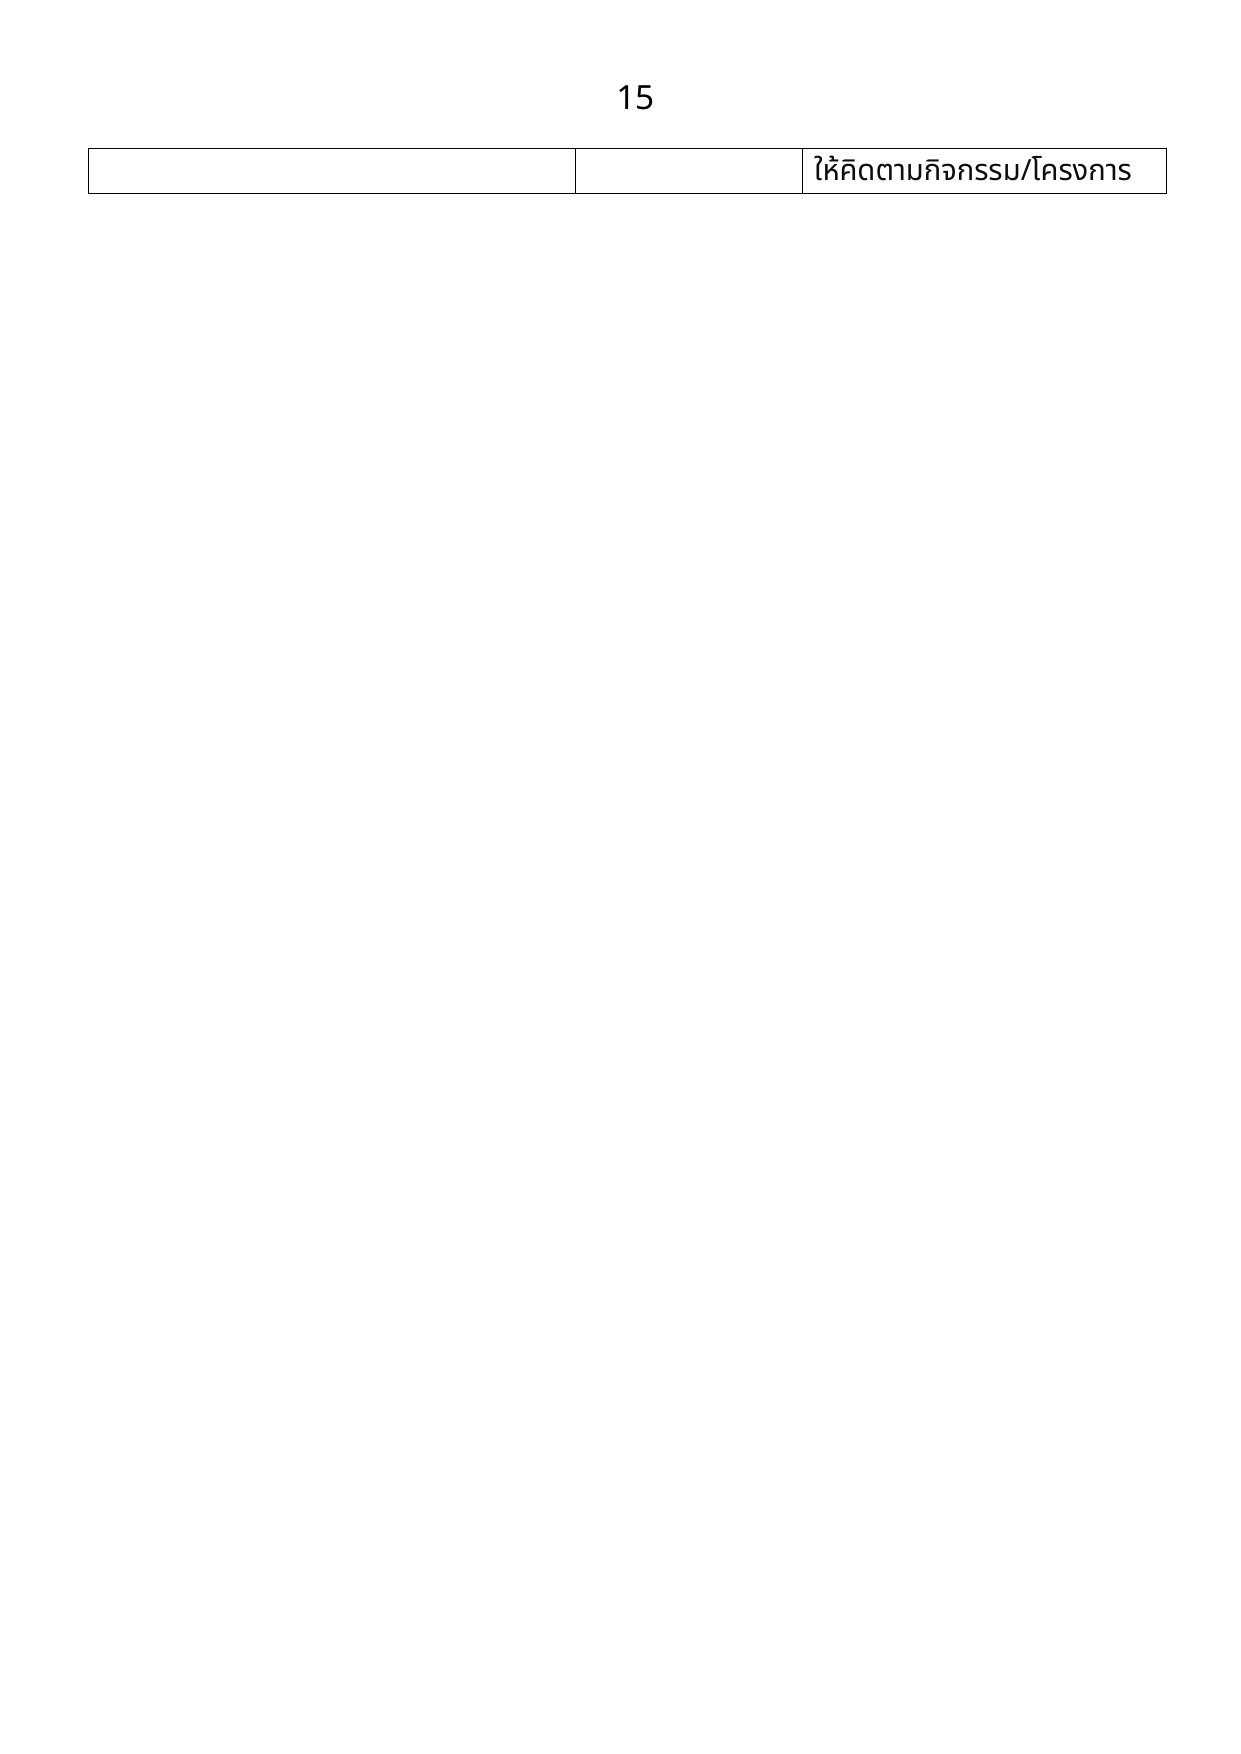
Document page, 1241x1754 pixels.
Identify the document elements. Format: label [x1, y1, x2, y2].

table_cell [576, 149, 802, 193]
table_cell [89, 149, 575, 193]
table_cell [803, 149, 1166, 193]
